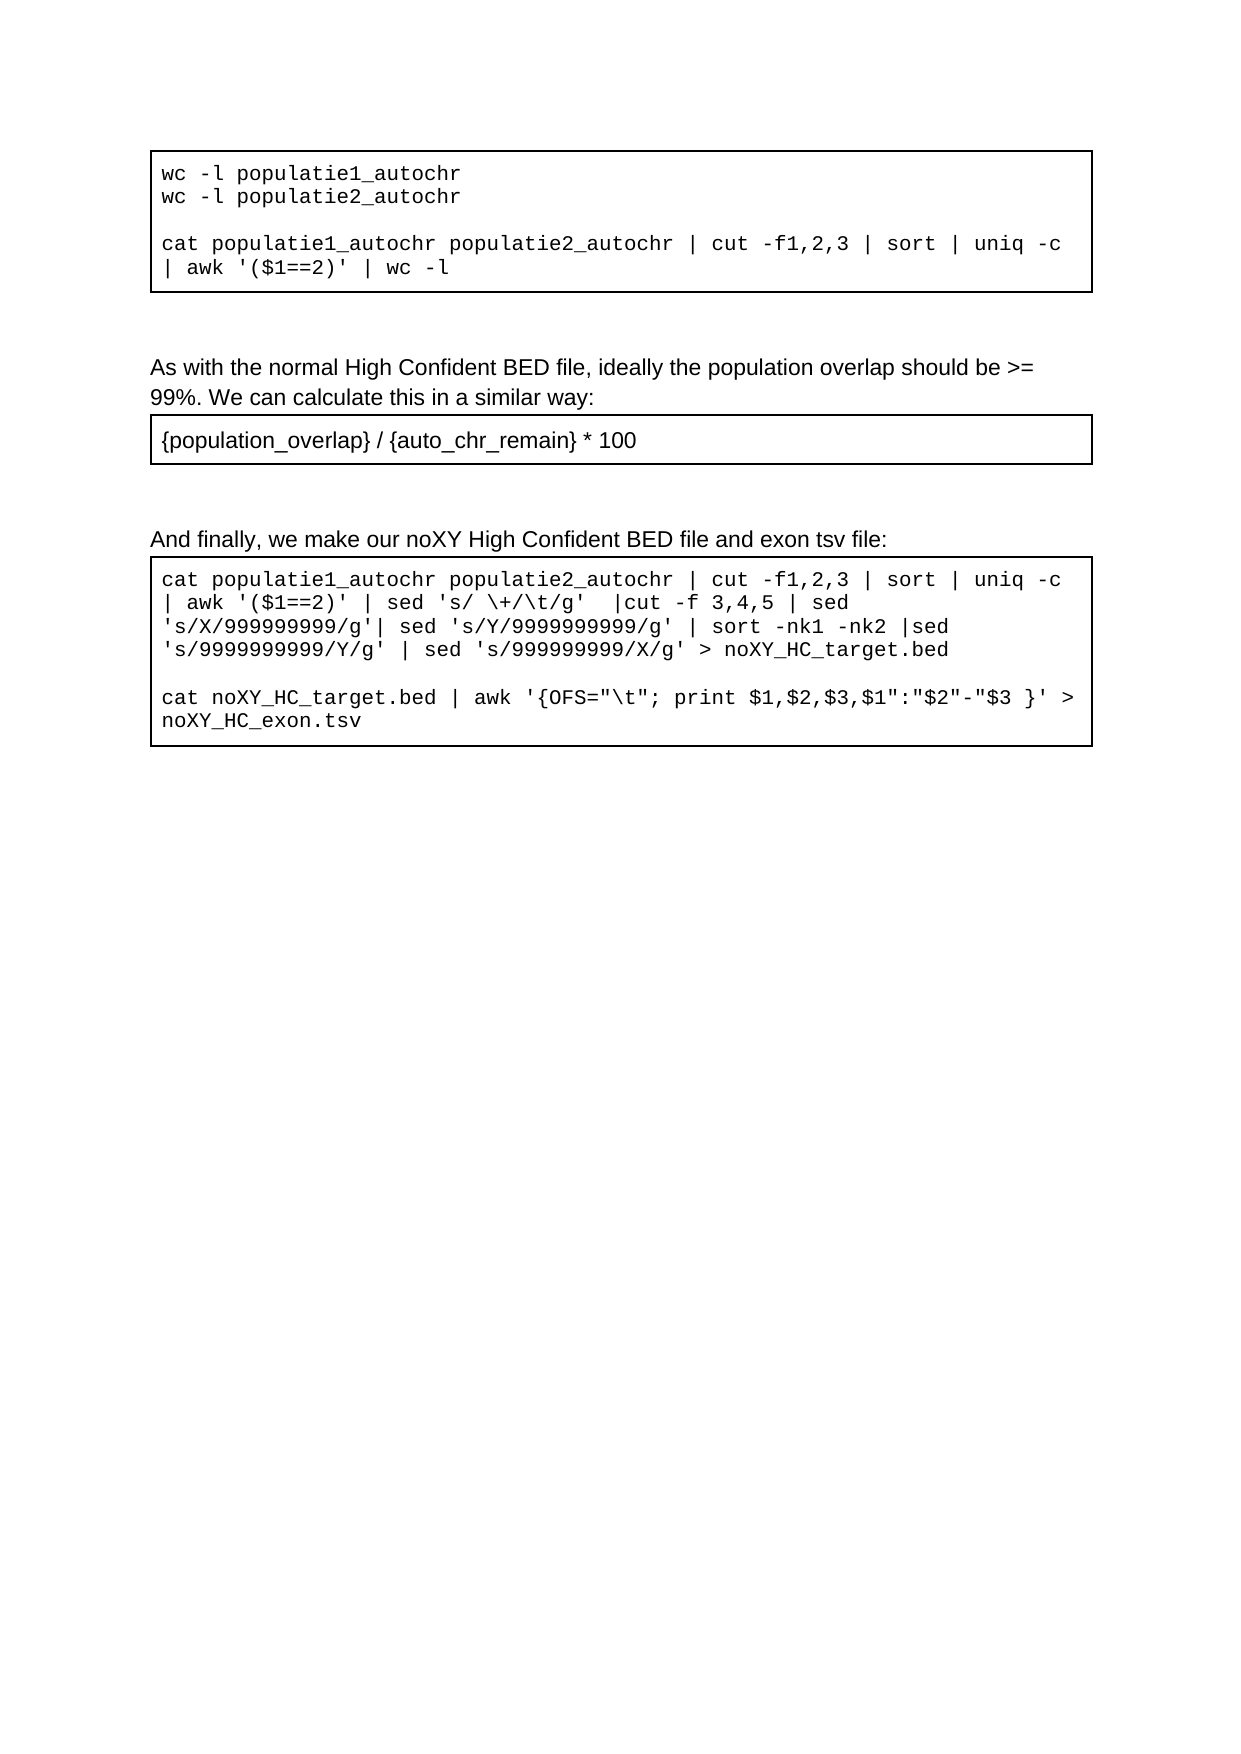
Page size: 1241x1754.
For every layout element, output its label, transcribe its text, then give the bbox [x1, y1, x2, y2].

text And finally, we make our noXY High Confident BED file and exon tsv file: [150, 526, 1090, 552]
text As with the normal High Confident BED file, ideally the population overlap should be >= 99%. We can calculate this in a similar way: [150, 354, 1090, 410]
table_header wc -l populatie1_autochr wc -l populatie2_autochr cat populatie1_autochr populatie2_autochr | cut -f1,2,3 | sort | uniq -c | awk '($1==2)' | wc -l [152, 152, 1091, 291]
table_header cat populatie1_autochr populatie2_autochr | cut -f1,2,3 | sort | uniq -c | awk '($1==2)' | sed 's/ \+/\t/g' |cut -f 3,4,5 | sed 's/X/999999999/g'| sed 's/Y/9999999999/g' | sort -nk1 -nk2 |sed 's/9999999999/Y/g' | sed 's/999999999/X/g' > noXY_HC_target.bed cat noXY_HC_target.bed | awk '{OFS="\t"; print $1,$2,$3,$1":"$2"-"$3 }' > noXY_HC_exon.tsv [152, 558, 1091, 744]
table_header {population_overlap} / {auto_chr_remain} * 100 [152, 416, 1091, 463]
